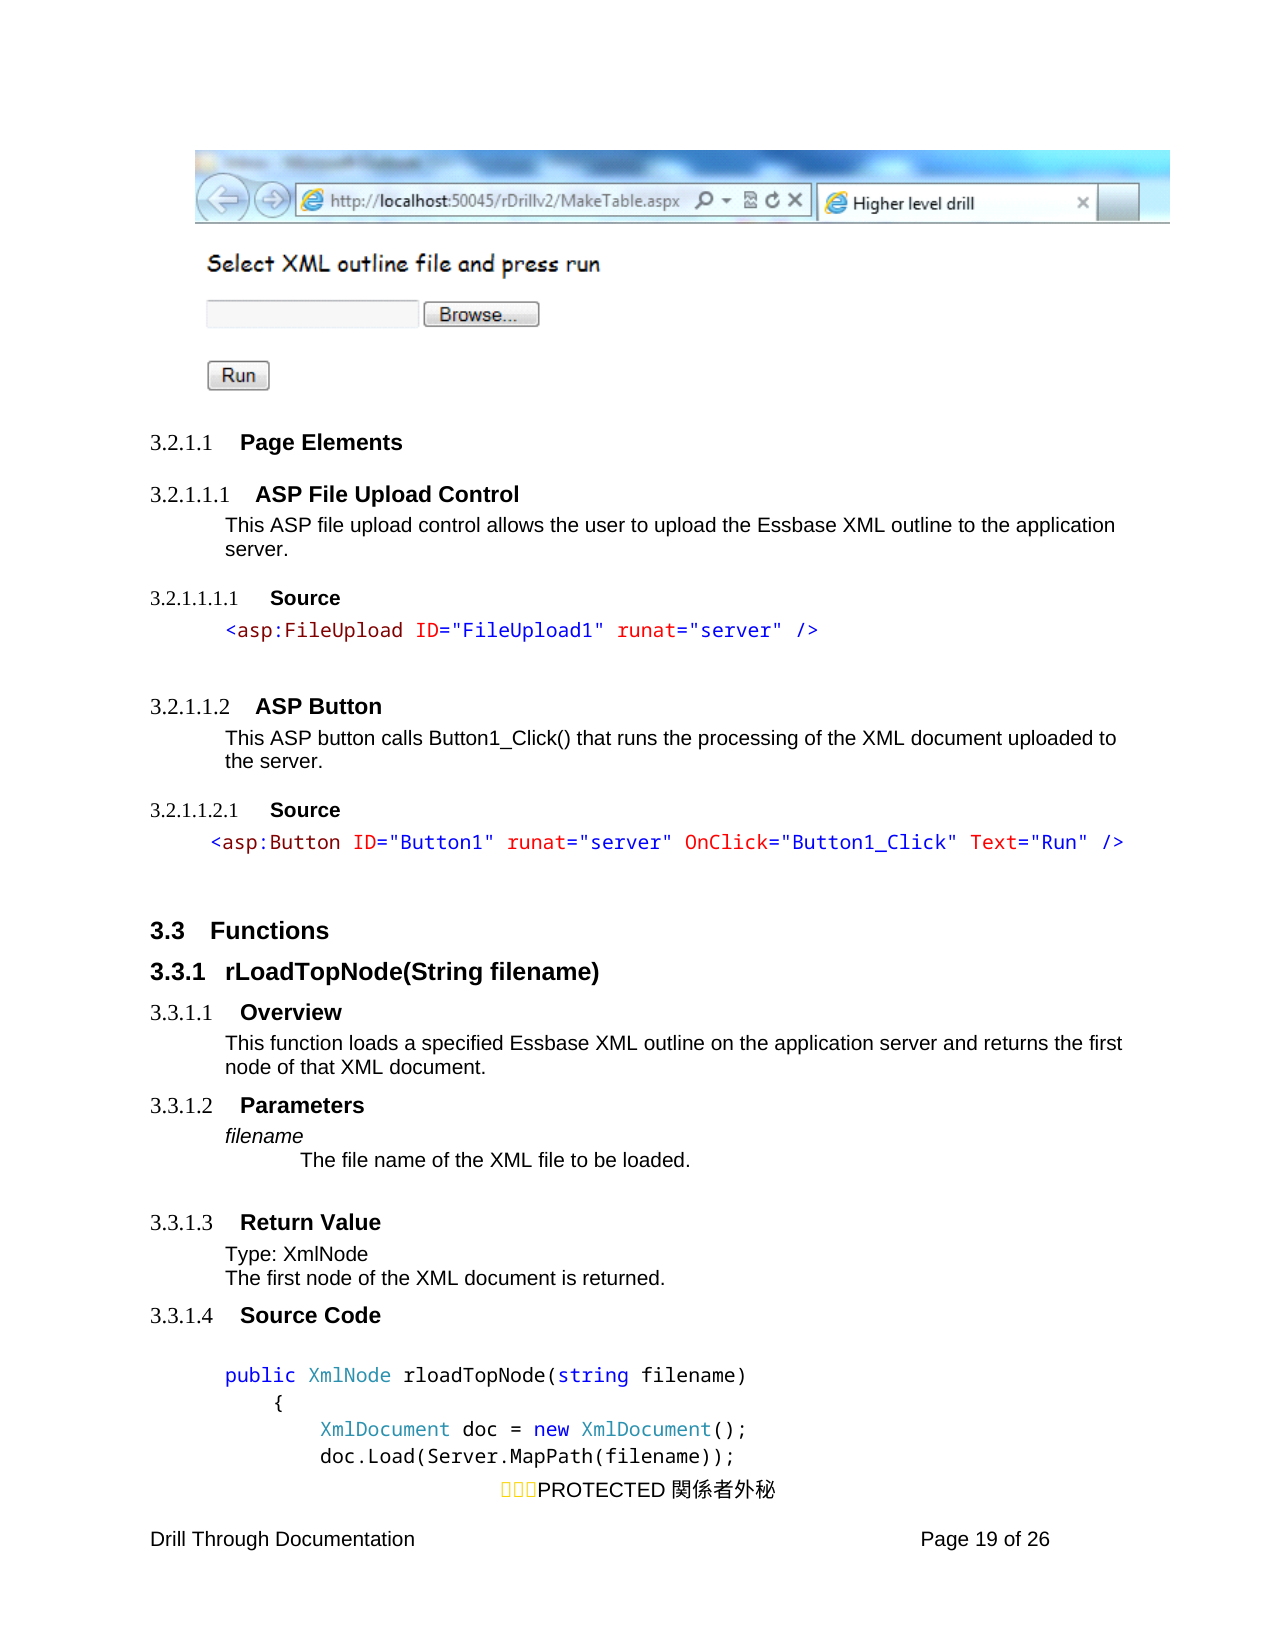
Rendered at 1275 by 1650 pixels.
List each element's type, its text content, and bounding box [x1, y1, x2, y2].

text public XmlNode rloadTopNode(string filename) [225, 1362, 1125, 1388]
subtitle Functions [150, 916, 1125, 945]
subtitle ASP File Upload Control [150, 481, 1125, 507]
subtitle ASP Button [150, 693, 1125, 719]
subtitle Page Elements [150, 429, 1125, 456]
text XmlDocument doc = new XmlDocument(); [225, 1416, 1125, 1442]
subtitle Source [150, 798, 1125, 822]
text This function loads a specified Essbase XML outline on the application server and returns the first node of that XML document. [225, 1031, 1125, 1079]
text filename [150, 1124, 1125, 1148]
subtitle Source Code [150, 1302, 1125, 1328]
text <asp:Button ID="Button1" runat="server" OnClick="Button1_Click" Text="Run" /> [150, 829, 1125, 879]
subtitle rLoadTopNode(String filename) [150, 957, 1125, 986]
text The file name of the XML file to be loaded. [300, 1148, 1125, 1172]
text doc.Load(Server.MapPath(filename)); [225, 1442, 1125, 1469]
text This ASP file upload control allows the user to upload the Essbase XML outline to the application server. [225, 513, 1125, 561]
subtitle Parameters [150, 1092, 1125, 1118]
picture [195, 150, 1170, 417]
text The first node of the XML document is returned. [150, 1265, 1125, 1289]
text <asp:FileUpload ID="FileUpload1" runat="server" /> [150, 617, 1125, 644]
subtitle Overview [150, 998, 1125, 1025]
text This ASP button calls Button1_Click() that runs the processing of the XML document uploaded to the server. [225, 725, 1125, 773]
text Type: XmlNode [150, 1241, 1125, 1265]
subtitle Return Value [150, 1209, 1125, 1235]
subtitle Source [150, 586, 1125, 610]
text { [225, 1388, 1125, 1416]
